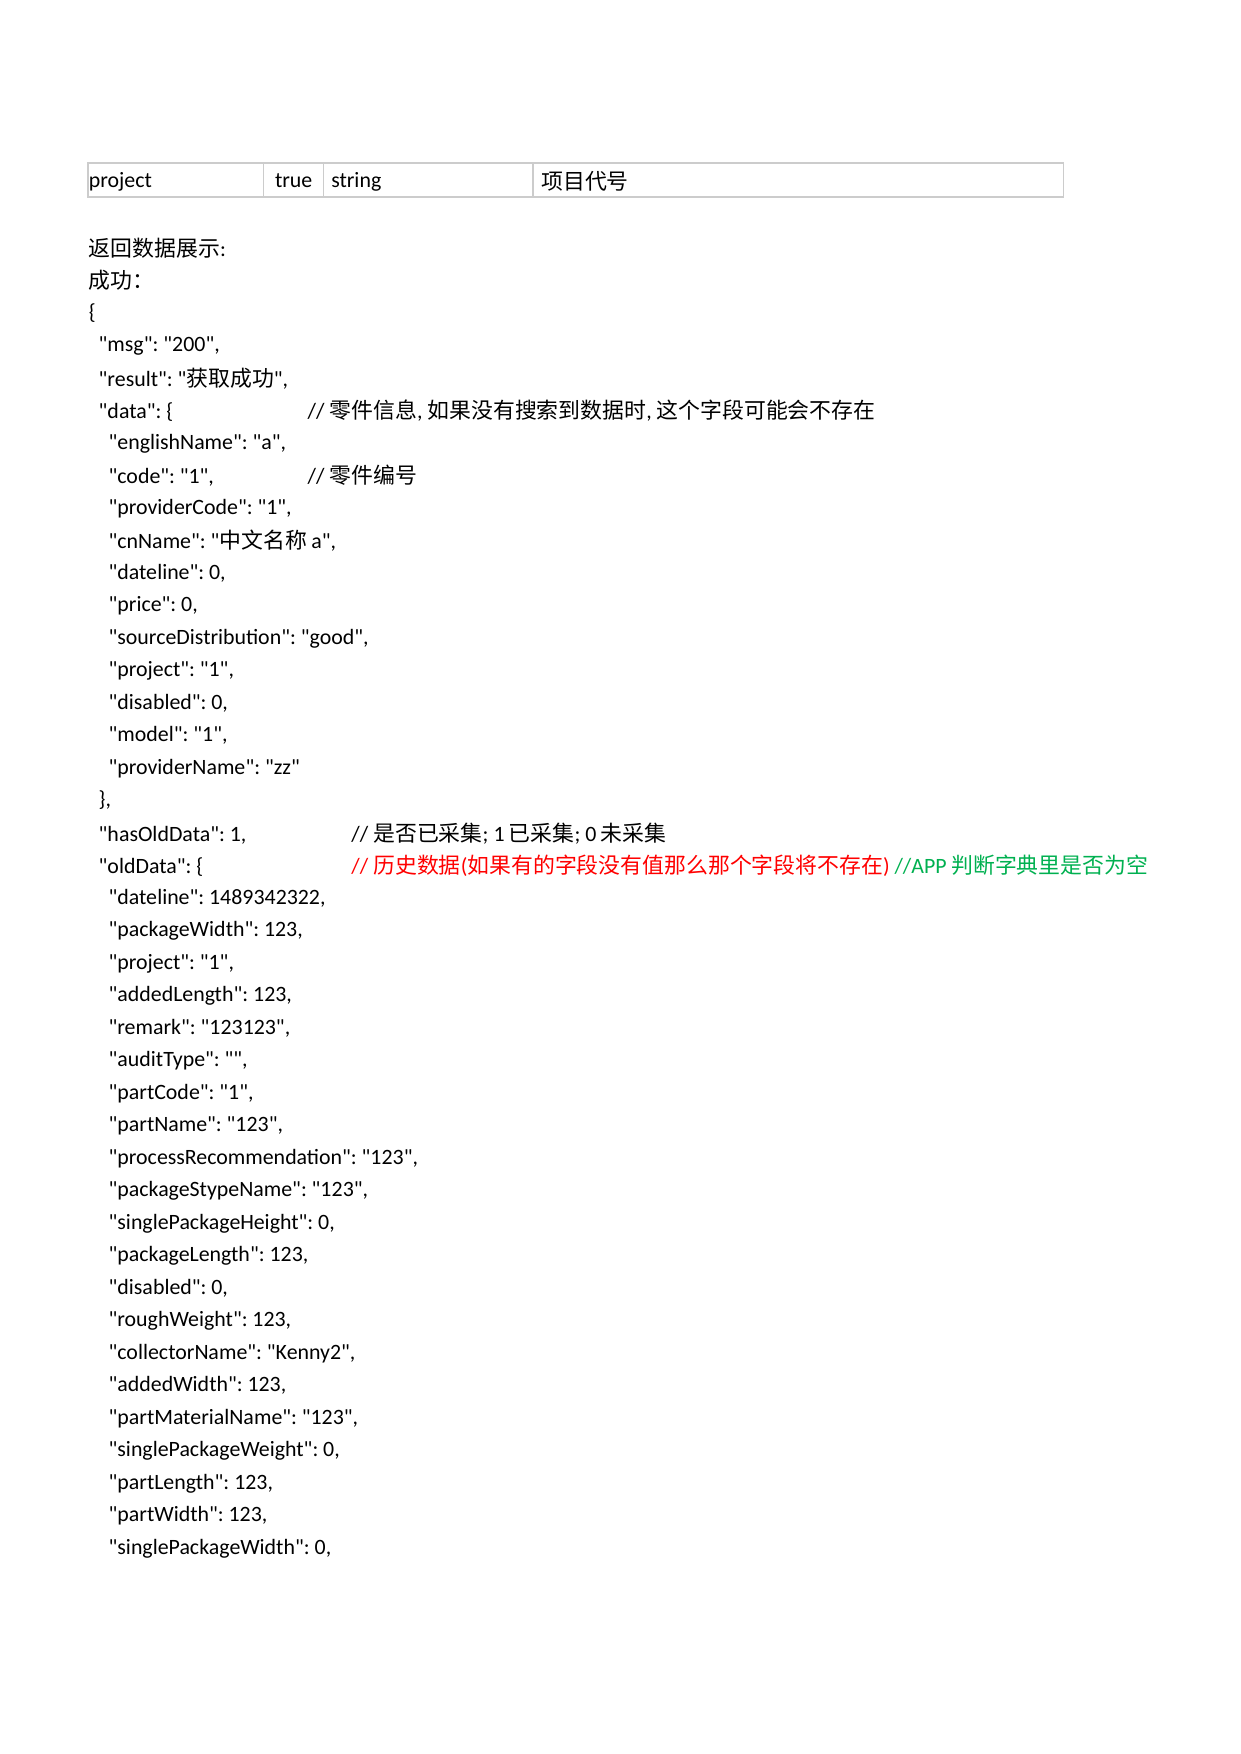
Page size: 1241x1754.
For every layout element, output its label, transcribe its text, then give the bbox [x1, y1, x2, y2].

text { [89, 295, 1167, 328]
text "disabled": 0, [89, 685, 1167, 718]
table_cell project [89, 164, 263, 196]
text "model": "1", [89, 718, 1167, 750]
text "hasOldData": 1, // 是否已采集; 1已采集; 0未采集 [89, 815, 1167, 848]
text "disabled": 0, [89, 1270, 1167, 1303]
text "addedLength": 123, [89, 978, 1167, 1010]
text "packageStypeName": "123", [89, 1173, 1167, 1205]
text "partWidth": 123, [89, 1498, 1167, 1530]
text "collectorName": "Kenny2", [89, 1335, 1167, 1368]
text "data": { // 零件信息, 如果没有搜索到数据时, 这个字段可能会不存在 [89, 393, 1167, 425]
text "packageLength": 123, [89, 1238, 1167, 1270]
text "roughWeight": 123, [89, 1303, 1167, 1335]
text "dateline": 1489342322, [89, 880, 1167, 913]
text "dateline": 0, [89, 555, 1167, 588]
text "code": "1", // 零件编号 [89, 458, 1167, 490]
text "price": 0, [89, 588, 1167, 620]
table_cell string [324, 164, 532, 196]
text "providerCode": "1", [89, 490, 1167, 523]
text 成功： [89, 263, 1167, 295]
text "providerName": "zz" [89, 750, 1167, 783]
text "partName": "123", [89, 1108, 1167, 1140]
text "packageWidth": 123, [89, 913, 1167, 945]
text "addedWidth": 123, [89, 1368, 1167, 1400]
text "singlePackageWeight": 0, [89, 1433, 1167, 1465]
text "singlePackageHeight": 0, [89, 1205, 1167, 1238]
text "cnName": "中文名称a", [89, 523, 1167, 555]
table_cell true [264, 164, 323, 196]
text "partLength": 123, [89, 1465, 1167, 1498]
text "partMaterialName": "123", [89, 1400, 1167, 1433]
text "msg": "200", [89, 328, 1167, 360]
text "sourceDistribution": "good", [89, 620, 1167, 653]
text "partCode": "1", [89, 1075, 1167, 1108]
text "remark": "123123", [89, 1010, 1167, 1043]
text "result": "获取成功", [89, 360, 1167, 393]
text "project": "1", [89, 945, 1167, 978]
table_cell 项目代号 [534, 164, 1063, 196]
text "englishName": "a", [89, 425, 1167, 458]
text "oldData": { // 历史数据(如果有的字段没有值那么那个字段将不存在) //APP判断字典里是否为空 [89, 848, 1167, 880]
text "auditType": "", [89, 1043, 1167, 1075]
text "processRecommendation": "123", [89, 1140, 1167, 1173]
text "singlePackageWidth": 0, [89, 1530, 1167, 1563]
text "project": "1", [89, 653, 1167, 685]
text 返回数据展示: [89, 230, 1167, 263]
text }, [89, 783, 1167, 815]
